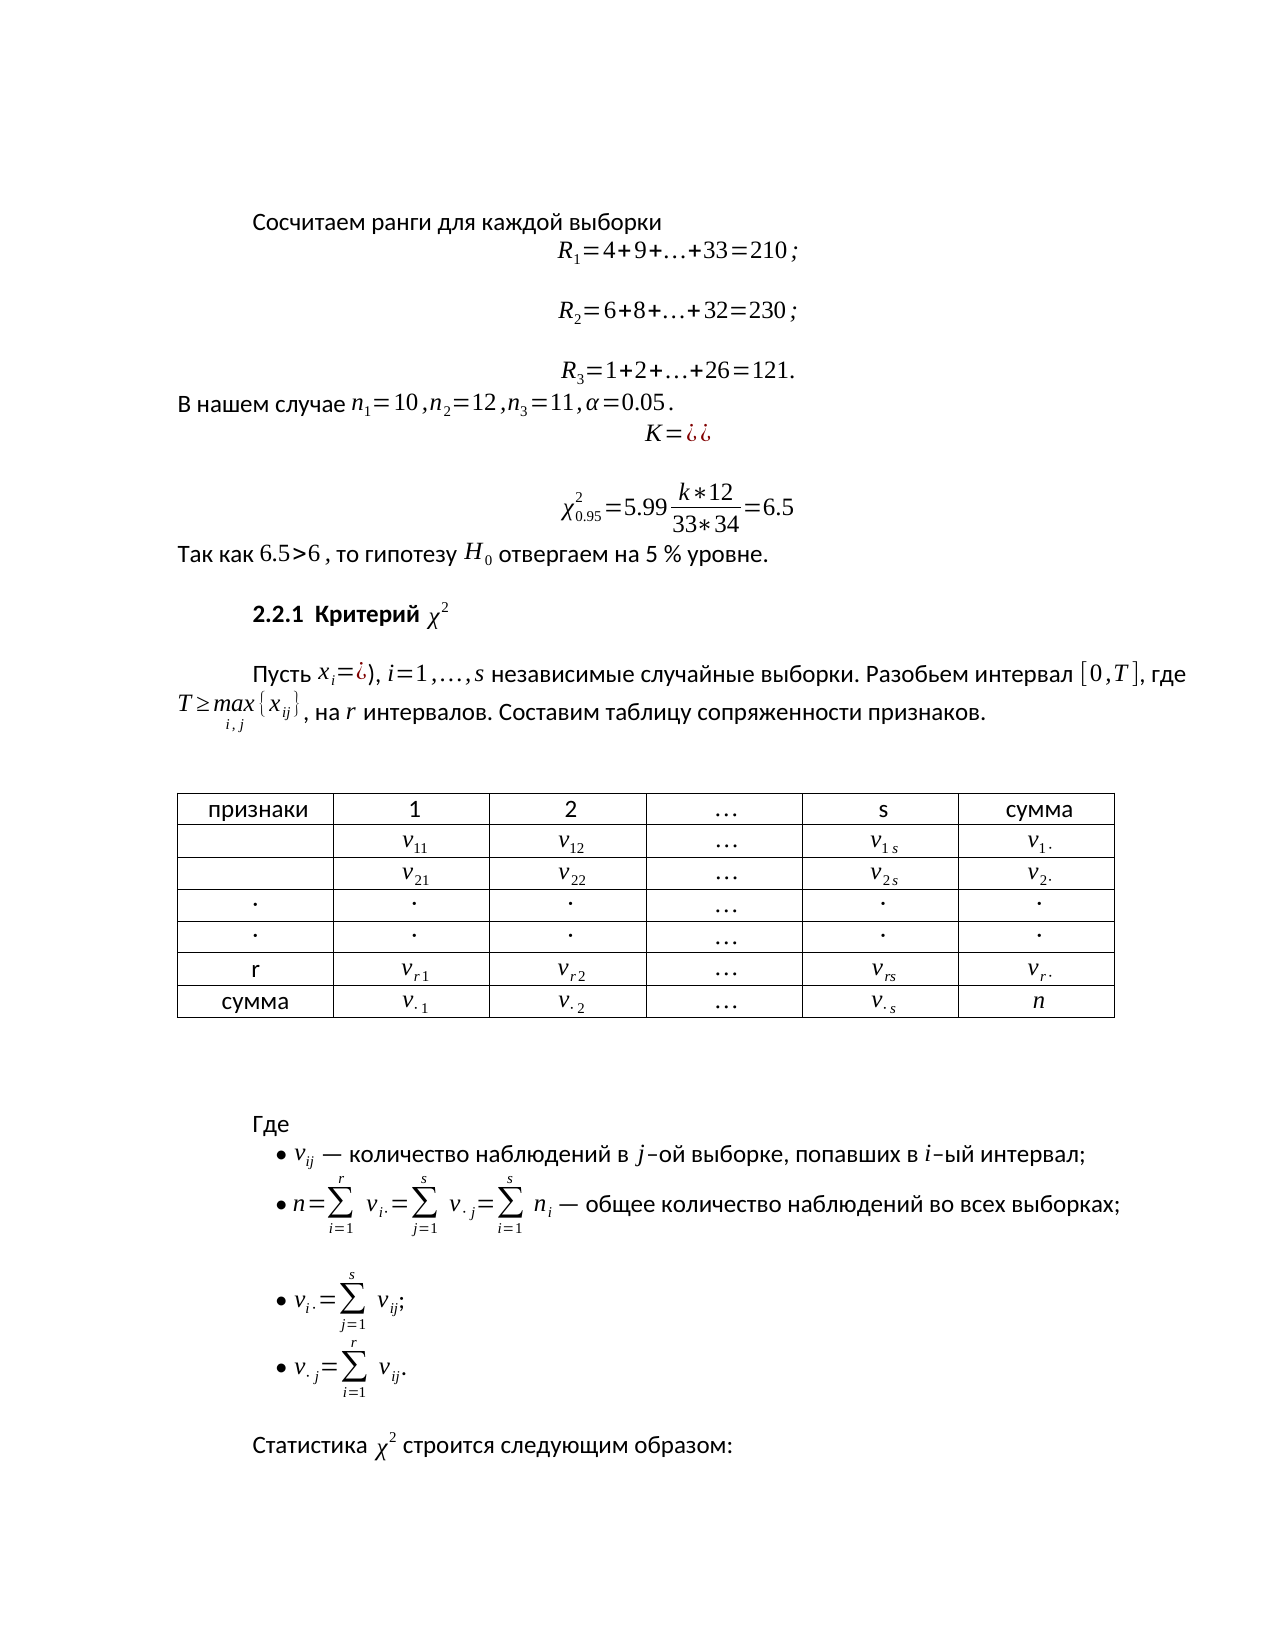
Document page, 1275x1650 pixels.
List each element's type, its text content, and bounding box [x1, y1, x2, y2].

table_cell [647, 825, 802, 857]
table_cell [334, 922, 489, 952]
table_cell [647, 890, 802, 921]
table_cell [178, 890, 333, 921]
table_cell [334, 825, 489, 857]
text Так как то гипотезу отвергаем на 5 % уровне. [177, 538, 1186, 569]
text • ; [177, 1266, 1186, 1333]
text Пусть ), независимые случайные выборки. Разобьем интервал , где , на интервалов. Составим таблицу сопряженности признаков. [177, 658, 1186, 733]
table_cell [334, 986, 489, 1017]
text Статистика строится следующим образом: [177, 1429, 1186, 1460]
text Сосчитаем ранги для каждой выборки [177, 206, 1186, 237]
table_header s [803, 794, 958, 824]
table_cell [959, 890, 1114, 921]
table_header 2 [490, 794, 646, 824]
table_cell r [178, 953, 333, 984]
table_cell [647, 922, 802, 952]
table_cell [647, 986, 802, 1017]
table_cell [647, 953, 802, 984]
table_cell [803, 922, 958, 952]
table_cell [959, 858, 1114, 889]
table_cell [490, 953, 646, 984]
table_cell [803, 858, 958, 889]
table_cell [490, 825, 646, 857]
table_cell [178, 825, 333, 857]
table_cell [803, 825, 958, 857]
table_cell [803, 986, 958, 1017]
table_cell [959, 986, 1114, 1017]
table_header [647, 794, 802, 824]
table_header 1 [334, 794, 489, 824]
text • — общее количество наблюдений во всех выборках; [177, 1169, 1186, 1237]
table_cell [647, 858, 802, 889]
table_cell [178, 858, 333, 889]
table_cell [803, 890, 958, 921]
table_cell [959, 922, 1114, 952]
text • — количество наблюдений в –ой выборке, попавших в –ый интервал; [177, 1138, 1186, 1169]
table_cell [490, 986, 646, 1017]
subtitle 2.2.1 Критерий [177, 598, 1186, 629]
table_cell [490, 858, 646, 889]
table_cell [334, 890, 489, 921]
table_cell сумма [178, 986, 333, 1017]
text • . [177, 1333, 1186, 1400]
table_cell [959, 825, 1114, 857]
table_cell [178, 922, 333, 952]
text В нашем случае [177, 388, 1186, 419]
table_cell [803, 953, 958, 984]
table_header признаки [178, 794, 333, 824]
table_cell [334, 953, 489, 984]
table_cell [490, 890, 646, 921]
table_cell [334, 858, 489, 889]
table_cell [490, 922, 646, 952]
table_header сумма [959, 794, 1114, 824]
text Где [177, 1108, 1186, 1138]
table_cell [959, 953, 1114, 984]
